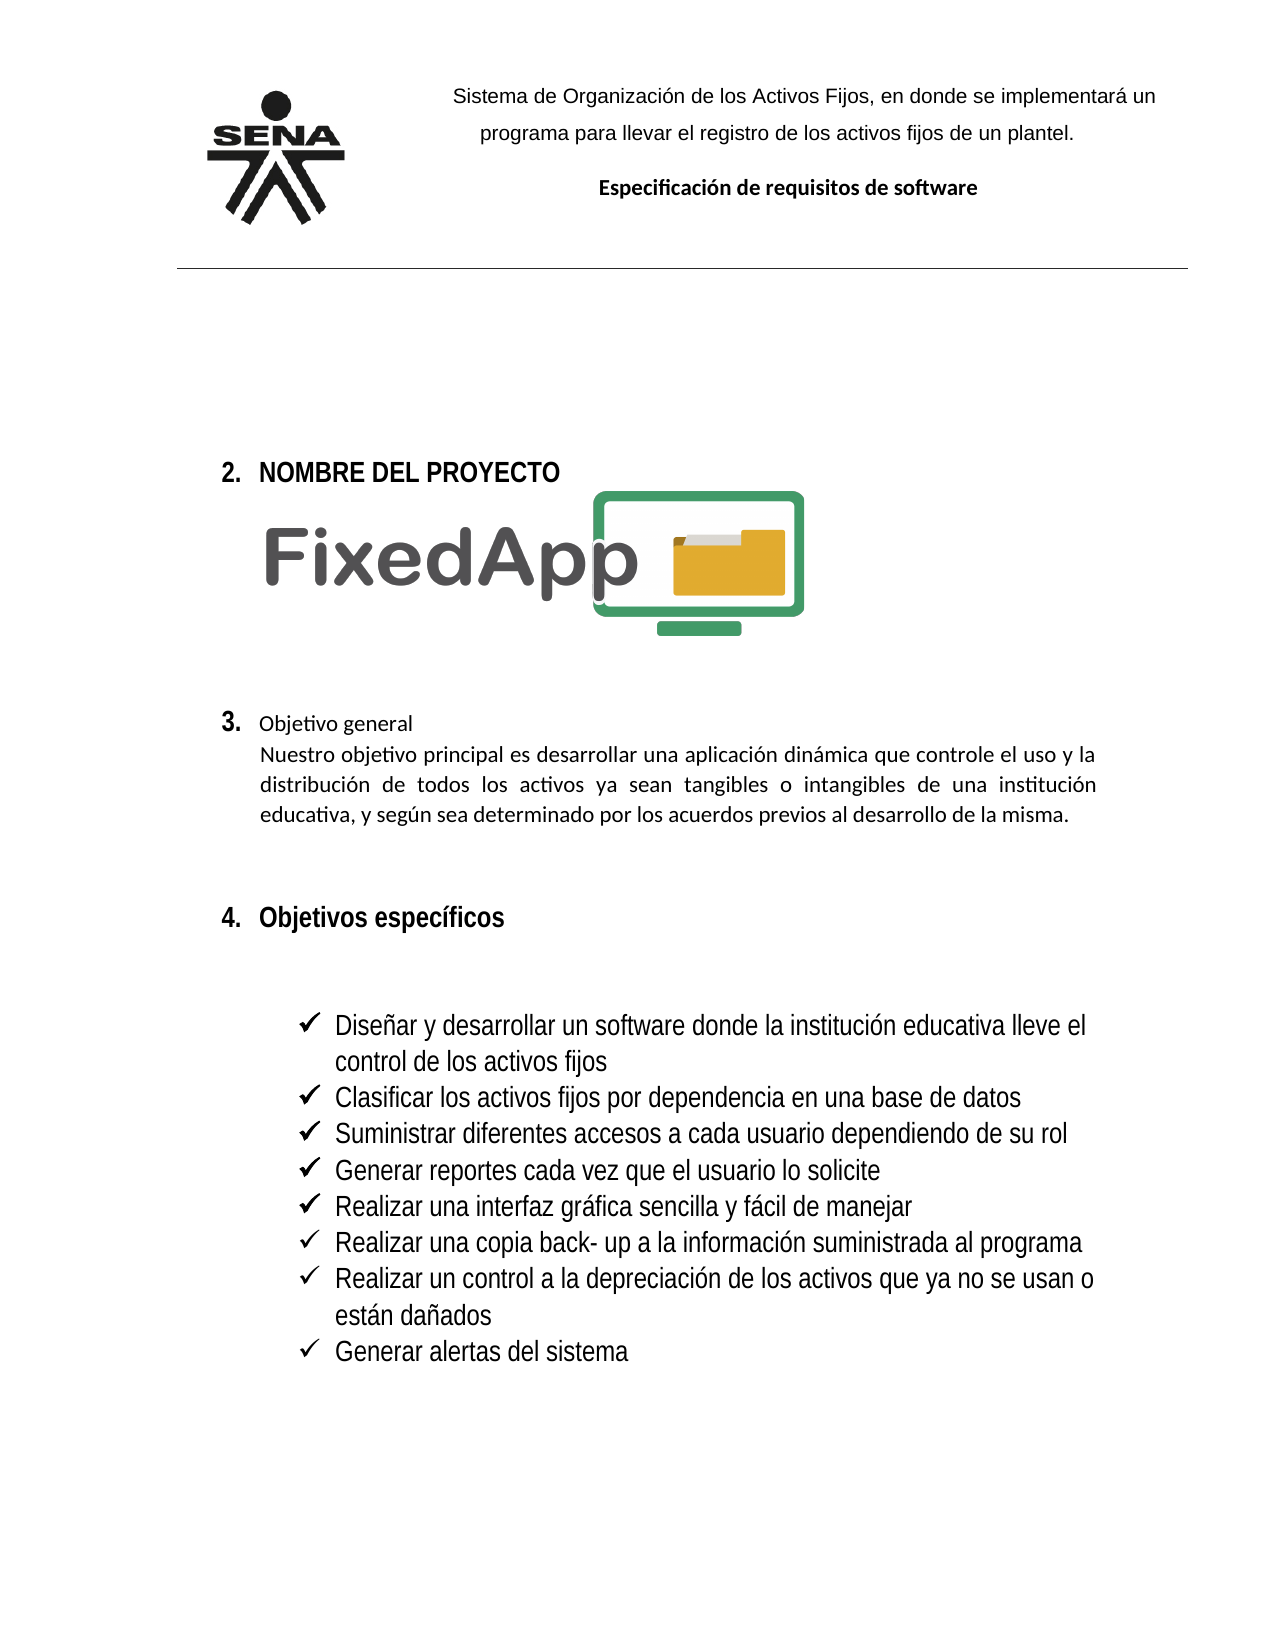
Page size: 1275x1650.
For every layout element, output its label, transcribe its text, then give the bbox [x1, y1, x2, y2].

list Clasificar los activos fijos por dependencia en una base de datos [297, 1080, 1098, 1114]
picture [260, 491, 805, 636]
list Generar alertas del sistema [297, 1334, 1098, 1367]
list Realizar una interfaz gráfica sencilla y fácil de manejar [297, 1189, 1098, 1223]
list Objetivos específicos [221, 900, 1098, 933]
list Diseñar y desarrollar un software donde la institución educativa lleve el control de los activos fijos [297, 1008, 1098, 1078]
picture [193, 80, 358, 235]
list Realizar un control a la depreciación de los activos que ya no se usan o están dañados [297, 1261, 1098, 1331]
list Suministrar diferentes accesos a cada usuario dependiendo de su rol [297, 1116, 1098, 1150]
list NOMBRE DEL PROYECTO [221, 455, 1098, 489]
list Generar reportes cada vez que el usuario lo solicite [297, 1153, 1098, 1186]
list Realizar una copia back- up a la información suministrada al programa [297, 1225, 1098, 1259]
